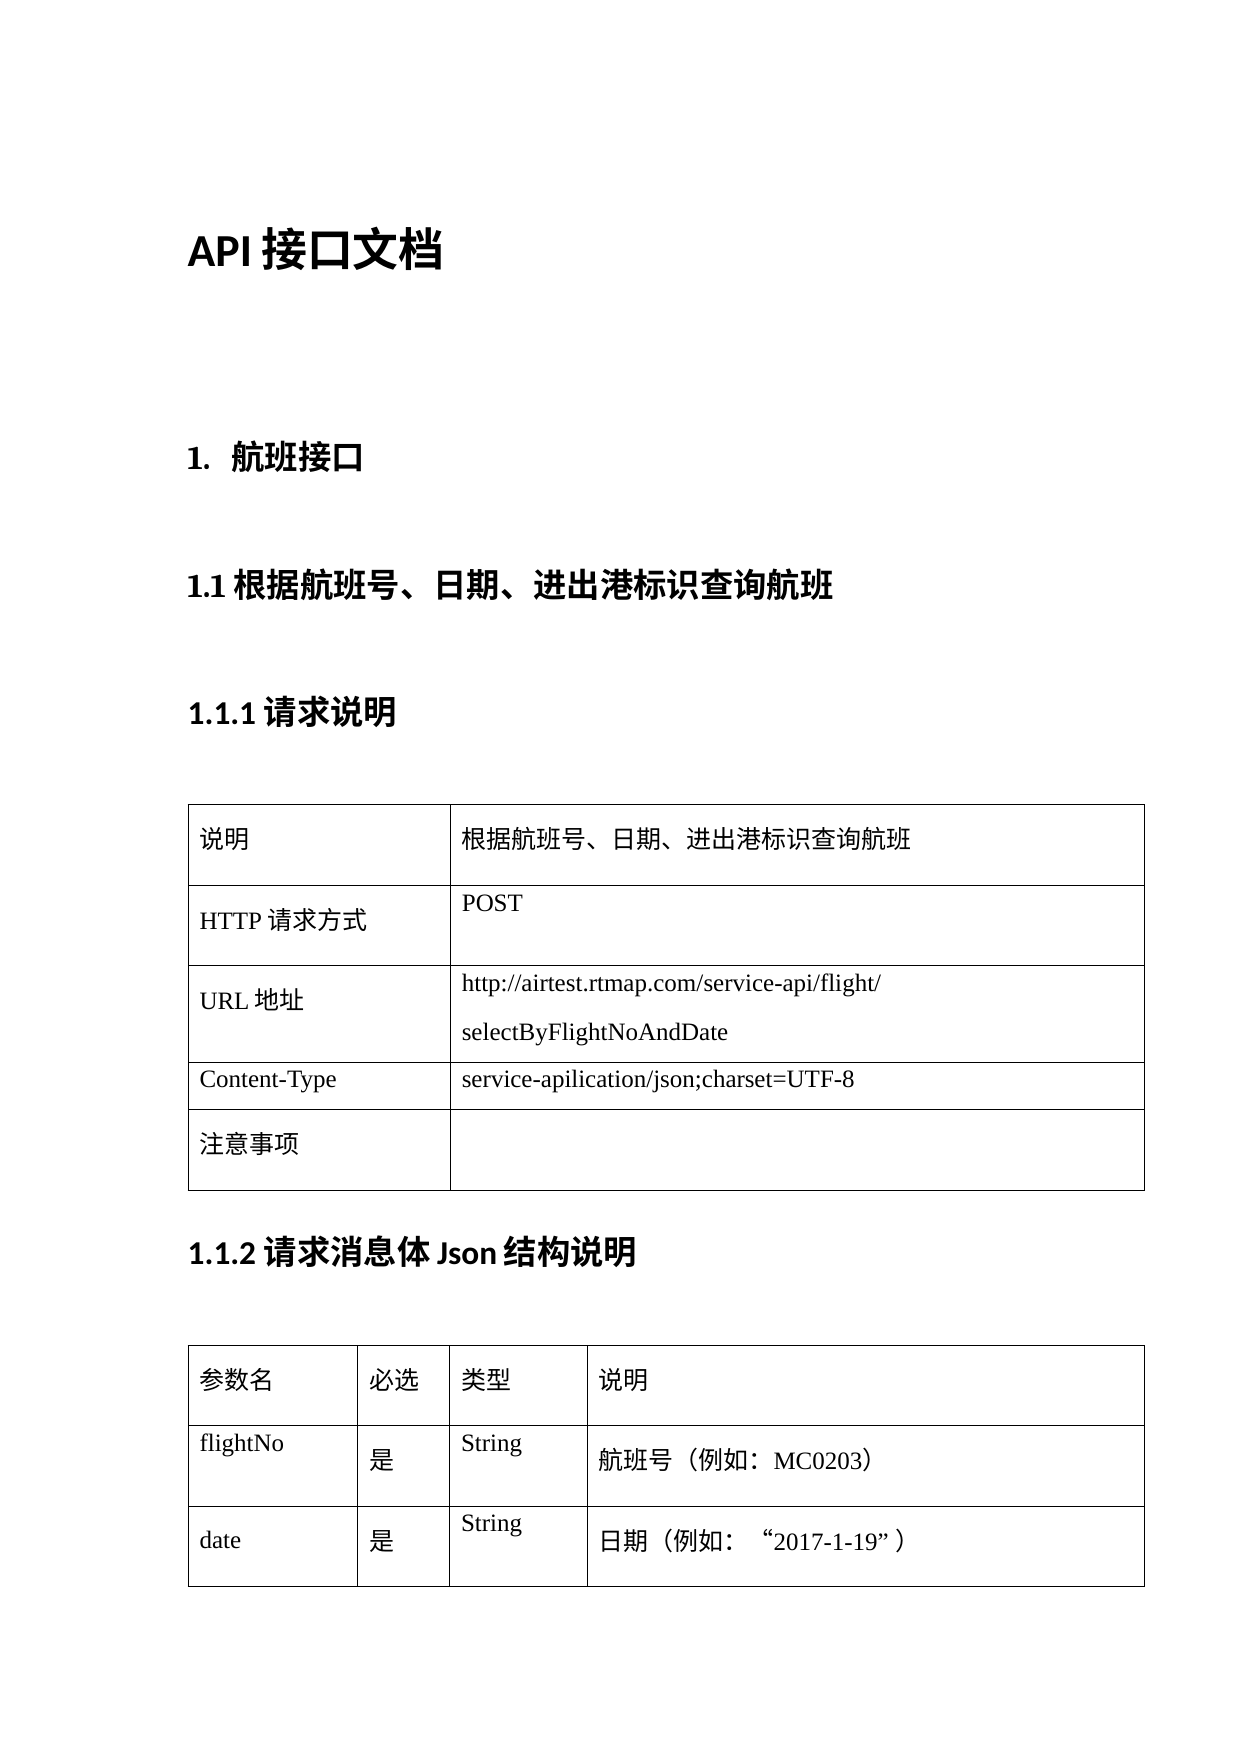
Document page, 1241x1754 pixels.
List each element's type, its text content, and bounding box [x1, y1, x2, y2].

table_cell service-apilication/json;charset=UTF-8 [451, 1063, 1144, 1109]
table_header 必选 [358, 1346, 449, 1425]
table_cell 是 [358, 1426, 449, 1506]
list 航班接口 [187, 423, 1044, 488]
table_header 参数名 [189, 1346, 357, 1425]
table_header 说明 [588, 1346, 1144, 1425]
text 请求说明 [187, 677, 1044, 742]
table_cell 航班号（例如：MC0203） [588, 1426, 1144, 1506]
table_cell Content-Type [189, 1063, 450, 1109]
table_header 根据航班号、日期、进出港标识查询航班 [451, 805, 1144, 885]
table_cell 注意事项 [189, 1110, 450, 1190]
table_cell POST [451, 886, 1144, 965]
table_cell 是 [358, 1507, 449, 1586]
subtitle API接口文档 [187, 197, 1044, 295]
table_cell String [450, 1507, 587, 1586]
table_cell http://airtest.rtmap.com/service-api/flight/selectByFlightNoAndDate [451, 966, 1144, 1062]
text 根据航班号、日期、进出港标识查询航班 [187, 550, 1053, 615]
table_cell String [450, 1426, 587, 1506]
table_header 类型 [450, 1346, 587, 1425]
table_cell 日期（例如：“2017-1-19” ） [588, 1507, 1144, 1586]
table_header 说明 [189, 805, 450, 885]
table_cell date [189, 1507, 357, 1586]
table_cell URL地址 [189, 966, 450, 1062]
table_cell HTTP请求方式 [189, 886, 450, 965]
table_cell flightNo [189, 1426, 357, 1506]
text 请求消息体Json结构说明 [187, 1218, 1044, 1283]
table_cell [451, 1110, 1144, 1190]
